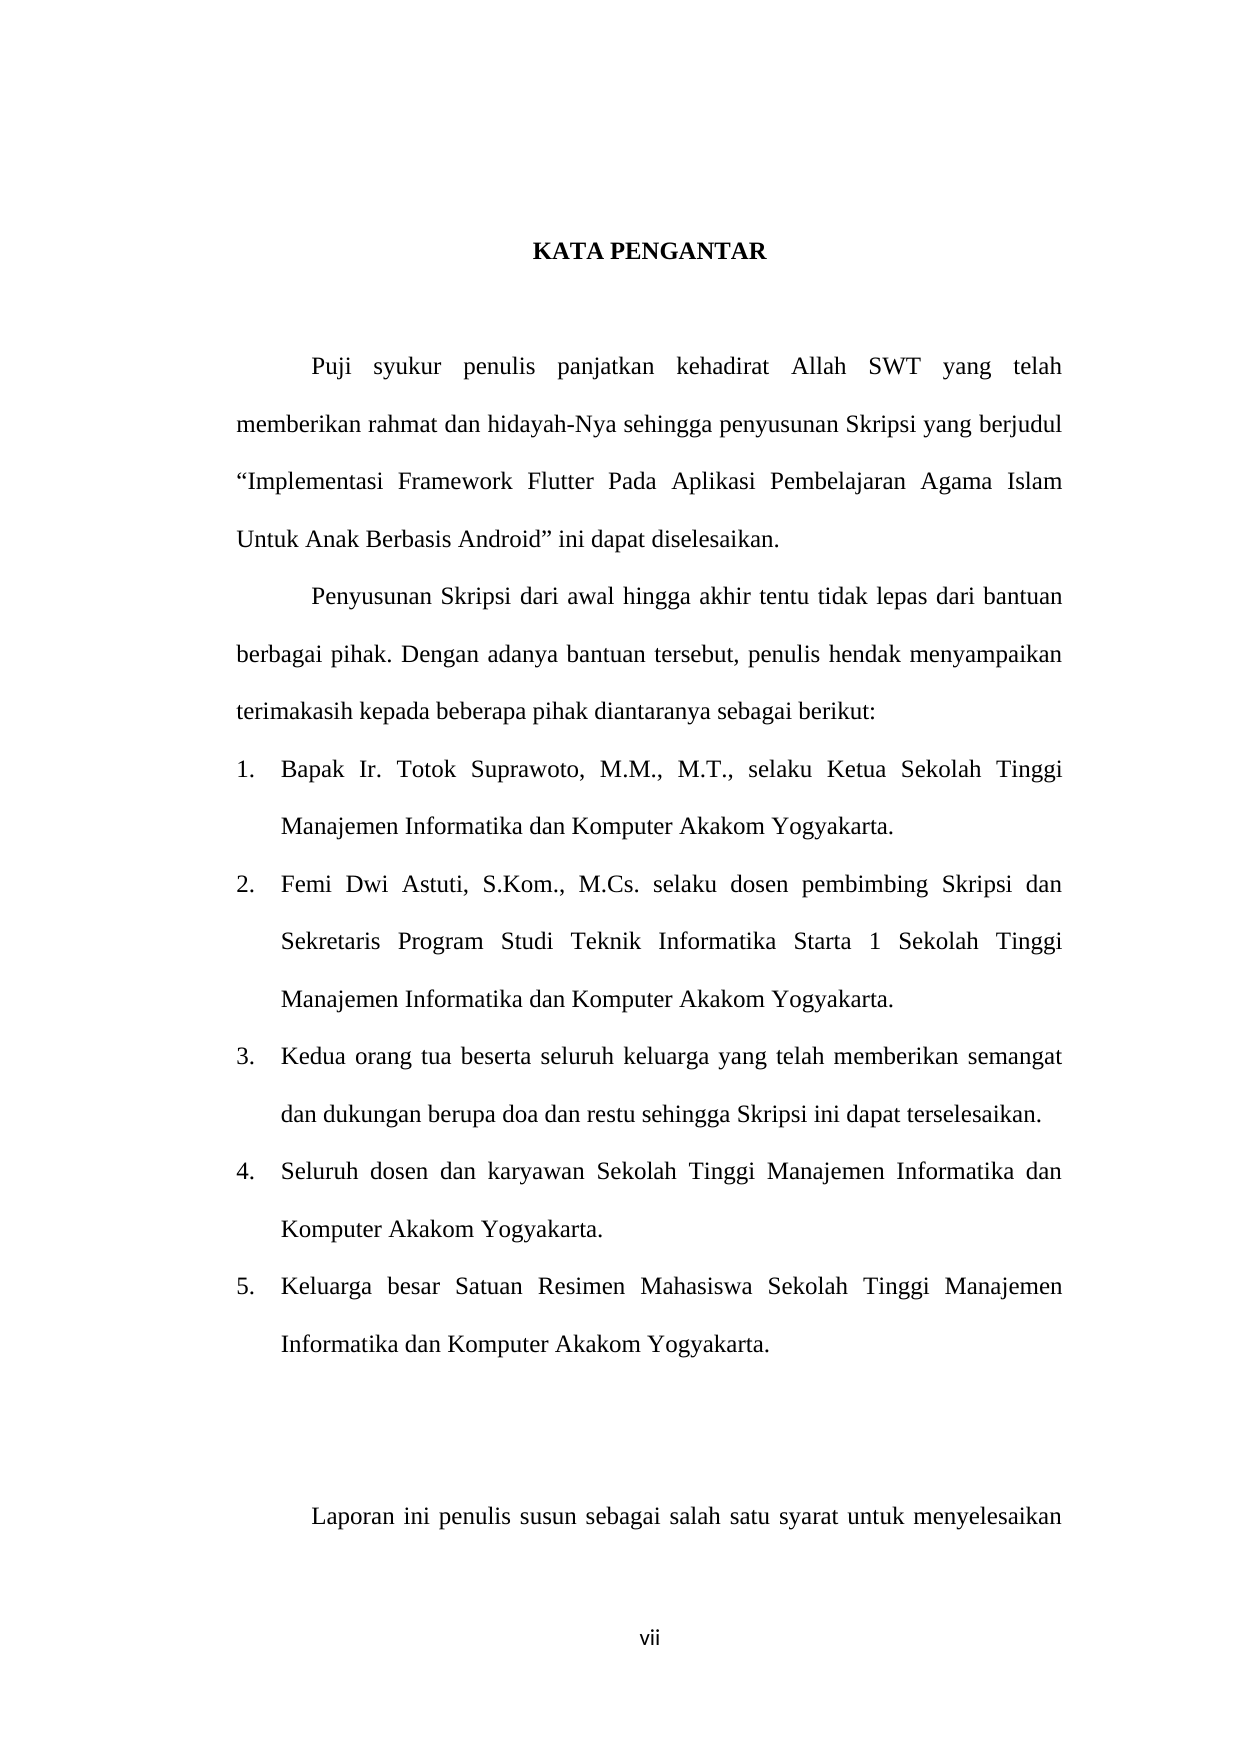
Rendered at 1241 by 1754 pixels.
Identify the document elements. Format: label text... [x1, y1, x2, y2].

list Keluarga besar Satuan Resimen Mahasiswa Sekolah Tinggi Manajemen Informatika dan Komputer Akakom Yogyakarta. [236, 1271, 1063, 1357]
text Puji syukur penulis panjatkan kehadirat Allah SWT yang telah memberikan rahmat dan hidayah-Nya sehingga penyusunan Skripsi yang berjudul “Implementasi Framework Flutter Pada Aplikasi Pembelajaran Agama Islam Untuk Anak Berbasis Android” ini dapat diselesaikan. [236, 351, 1063, 552]
list Bapak Ir. Totok Suprawoto, M.M., M.T., selaku Ketua Sekolah Tinggi Manajemen Informatika dan Komputer Akakom Yogyakarta. [236, 754, 1063, 840]
list Seluruh dosen dan karyawan Sekolah Tinggi Manajemen Informatika dan Komputer Akakom Yogyakarta. [236, 1156, 1063, 1242]
list Kedua orang tua beserta seluruh keluarga yang telah memberikan semangat dan dukungan berupa doa dan restu sehingga Skripsi ini dapat terselesaikan. [236, 1041, 1063, 1127]
list Femi Dwi Astuti, S.Kom., M.Cs. selaku dosen pembimbing Skripsi dan Sekretaris Program Studi Teknik Informatika Starta 1 Sekolah Tinggi Manajemen Informatika dan Komputer Akakom Yogyakarta. [236, 869, 1063, 1012]
text Penyusunan Skripsi dari awal hingga akhir tentu tidak lepas dari bantuan berbagai pihak. Dengan adanya bantuan tersebut, penulis hendak menyampaikan terimakasih kepada beberapa pihak diantaranya sebagai berikut: [236, 581, 1063, 725]
subtitle KATA PENGANTAR [236, 236, 1063, 265]
